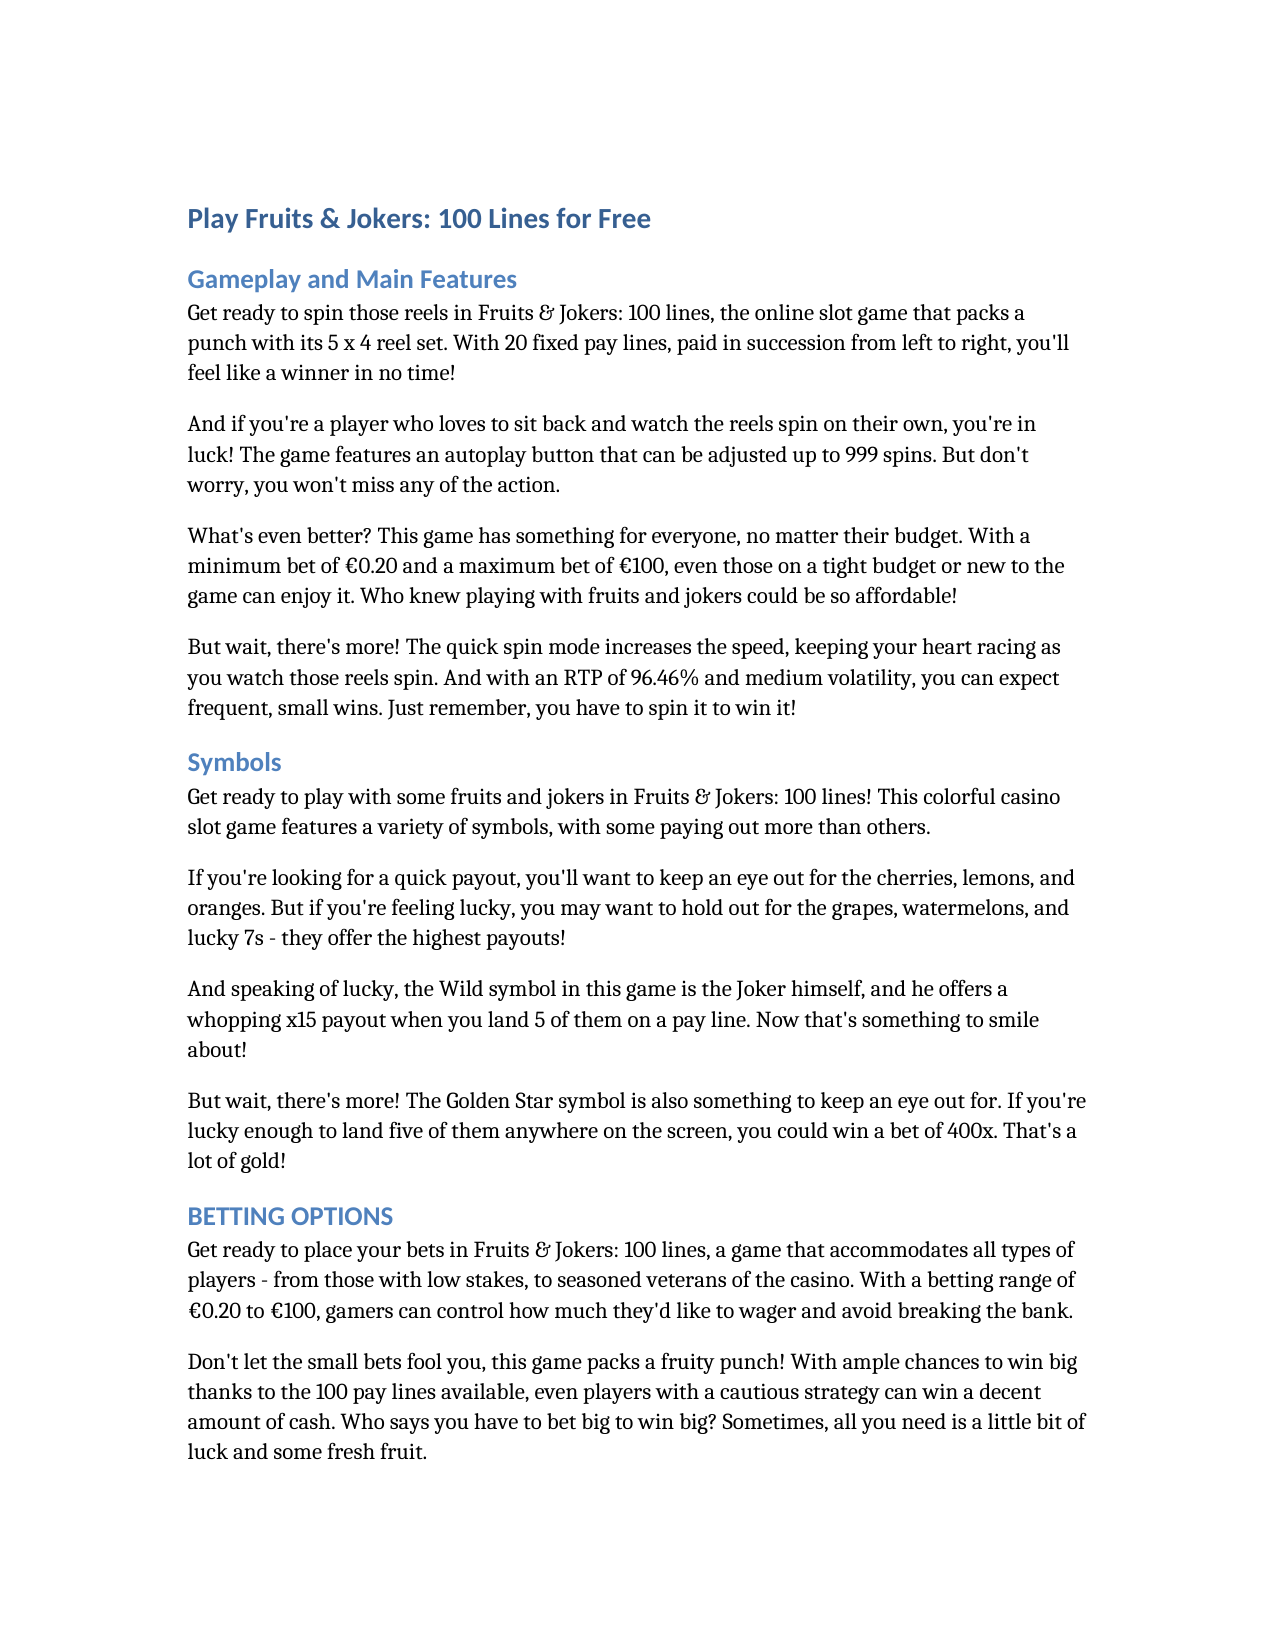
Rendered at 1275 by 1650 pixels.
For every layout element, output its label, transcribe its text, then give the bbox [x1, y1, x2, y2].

text And if you're a player who loves to sit back and watch the reels spin on their own, you're in luck! The game features an autoplay button that can be adjusted up to 999 spins. But don't worry, you won't miss any of the action. [187, 411, 1087, 498]
subtitle BETTING OPTIONS [187, 1199, 1087, 1232]
subtitle Play Fruits & Jokers: 100 Lines for Free [187, 200, 1087, 236]
text Get ready to play with some fruits and jokers in Fruits & Jokers: 100 lines! This colorful casino slot game features a variety of symbols, with some paying out more than others. [187, 783, 1087, 840]
text If you're looking for a quick payout, you'll want to keep an eye out for the cherries, lemons, and oranges. But if you're feeling lucky, you may want to hold out for the grapes, watermelons, and lucky 7s - they offer the highest payouts! [187, 865, 1087, 951]
text What's even better? This game has something for everyone, no matter their budget. With a minimum bet of €0.20 and a maximum bet of €100, even those on a tight budget or new to the game can enjoy it. Who knew playing with fruits and jokers could be so affordable! [187, 523, 1087, 609]
text Get ready to spin those reels in Fruits & Jokers: 100 lines, the online slot game that packs a punch with its 5 x 4 reel set. With 20 fixed pay lines, paid in succession from left to right, you'll feel like a winner in no time! [187, 300, 1087, 386]
text Get ready to place your bets in Fruits & Jokers: 100 lines, a game that accommodates all types of players - from those with low stakes, to seasoned veterans of the casino. With a betting range of €0.20 to €100, gamers can control how much they'd like to wager and avoid breaking the bank. [187, 1237, 1087, 1324]
text And speaking of lucky, the Wild symbol in this game is the Joker himself, and he offers a whopping x15 payout when you land 5 of them on a pay line. Now that's something to smile about! [187, 976, 1087, 1063]
subtitle Symbols [187, 746, 1087, 778]
subtitle Gameplay and Main Features [187, 262, 1087, 295]
text But wait, there's more! The Golden Star symbol is also something to keep an eye out for. If you're lucky enough to land five of them anywhere on the screen, you could win a bet of 400x. That's a lot of gold! [187, 1088, 1087, 1174]
text But wait, there's more! The quick spin mode increases the speed, keeping your heart racing as you watch those reels spin. And with an RTP of 96.46% and medium volatility, you can expect frequent, small wins. Just remember, you have to spin it to win it! [187, 634, 1087, 721]
